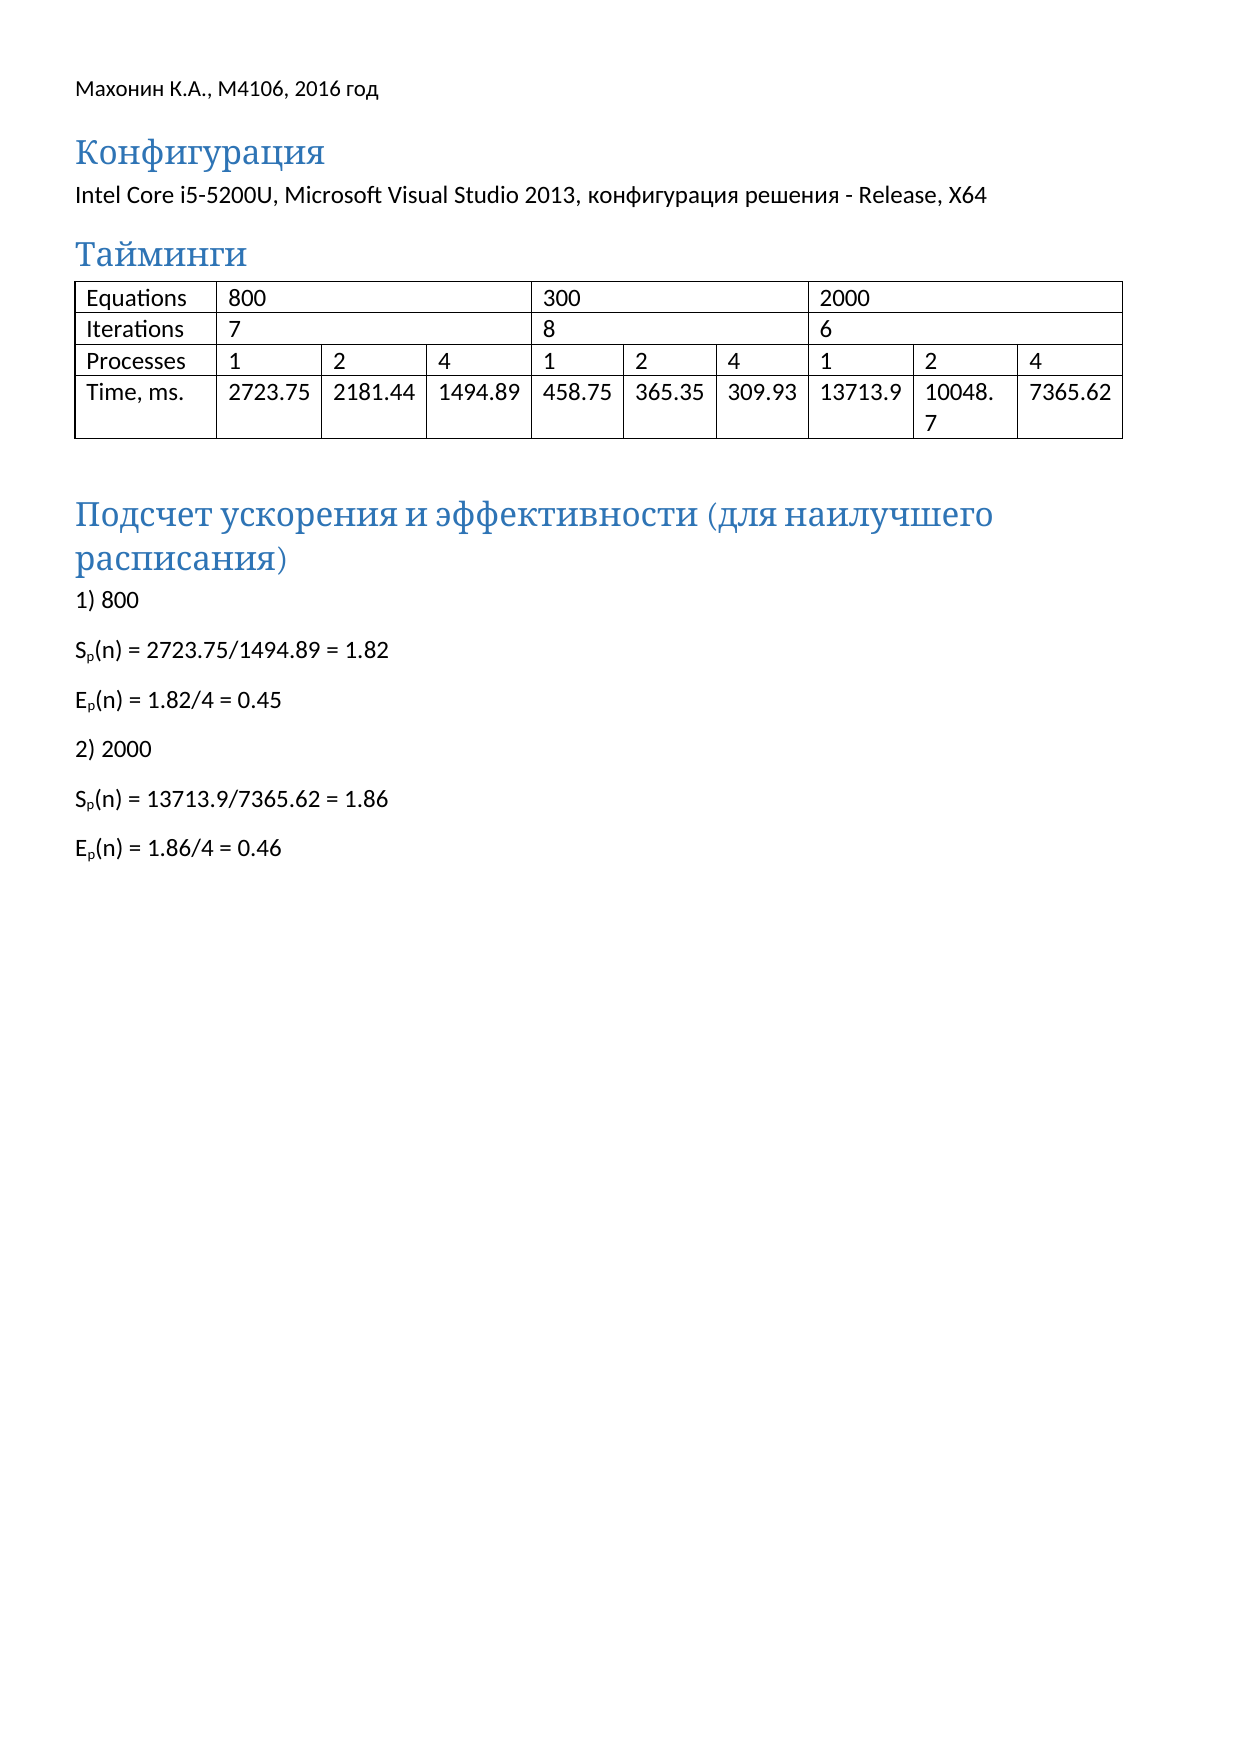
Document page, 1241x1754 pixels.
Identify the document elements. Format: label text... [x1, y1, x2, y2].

subtitle Конфигурация [75, 135, 1165, 173]
text Ep(n) = 1.82/4 = 0.45 [75, 684, 1165, 714]
table_cell 365.35 [624, 376, 716, 437]
text 2) 2000 [75, 733, 1165, 764]
table_header 2000 [809, 282, 1122, 312]
table_header 800 [217, 282, 531, 312]
table_cell 1494.89 [427, 376, 531, 437]
table_cell 7 [217, 313, 531, 344]
table_cell 10048.7 [914, 376, 1017, 437]
table_cell 4 [717, 345, 808, 375]
table_cell 1 [217, 345, 321, 375]
subtitle Тайминги [75, 237, 1165, 275]
table_cell 4 [1018, 345, 1122, 375]
table_cell Time, ms. [76, 376, 216, 437]
text Sp(n) = 2723.75/1494.89 = 1.82 [75, 634, 1165, 665]
table_cell 7365.62 [1018, 376, 1122, 437]
table_cell 458.75 [532, 376, 623, 437]
text Sp(n) = 13713.9/7365.62 = 1.86 [75, 783, 1165, 813]
subtitle Подсчет ускорения и эффективности (для наилучшего расписания) [75, 496, 1165, 579]
table_cell 8 [532, 313, 808, 344]
table_cell 2181.44 [322, 376, 426, 437]
table_header 300 [532, 282, 808, 312]
table_cell Processes [76, 345, 216, 375]
table_cell 309.93 [717, 376, 808, 437]
table_cell Iterations [76, 313, 216, 344]
text Ep(n) = 1.86/4 = 0.46 [75, 832, 1165, 863]
table_cell 2 [624, 345, 716, 375]
table_cell 2 [322, 345, 426, 375]
table_cell 4 [427, 345, 531, 375]
text Intel Core i5-5200U, Microsoft Visual Studio 2013, конфигурация решения - Release, X64 [75, 179, 1165, 209]
table_cell 6 [809, 313, 1122, 344]
table_cell 1 [809, 345, 913, 375]
text 1) 800 [75, 584, 1165, 615]
table_cell 1 [532, 345, 623, 375]
table_cell 2723.75 [217, 376, 321, 437]
table_header Equations [76, 282, 216, 312]
table_cell 2 [914, 345, 1017, 375]
table_cell 13713.9 [809, 376, 913, 437]
